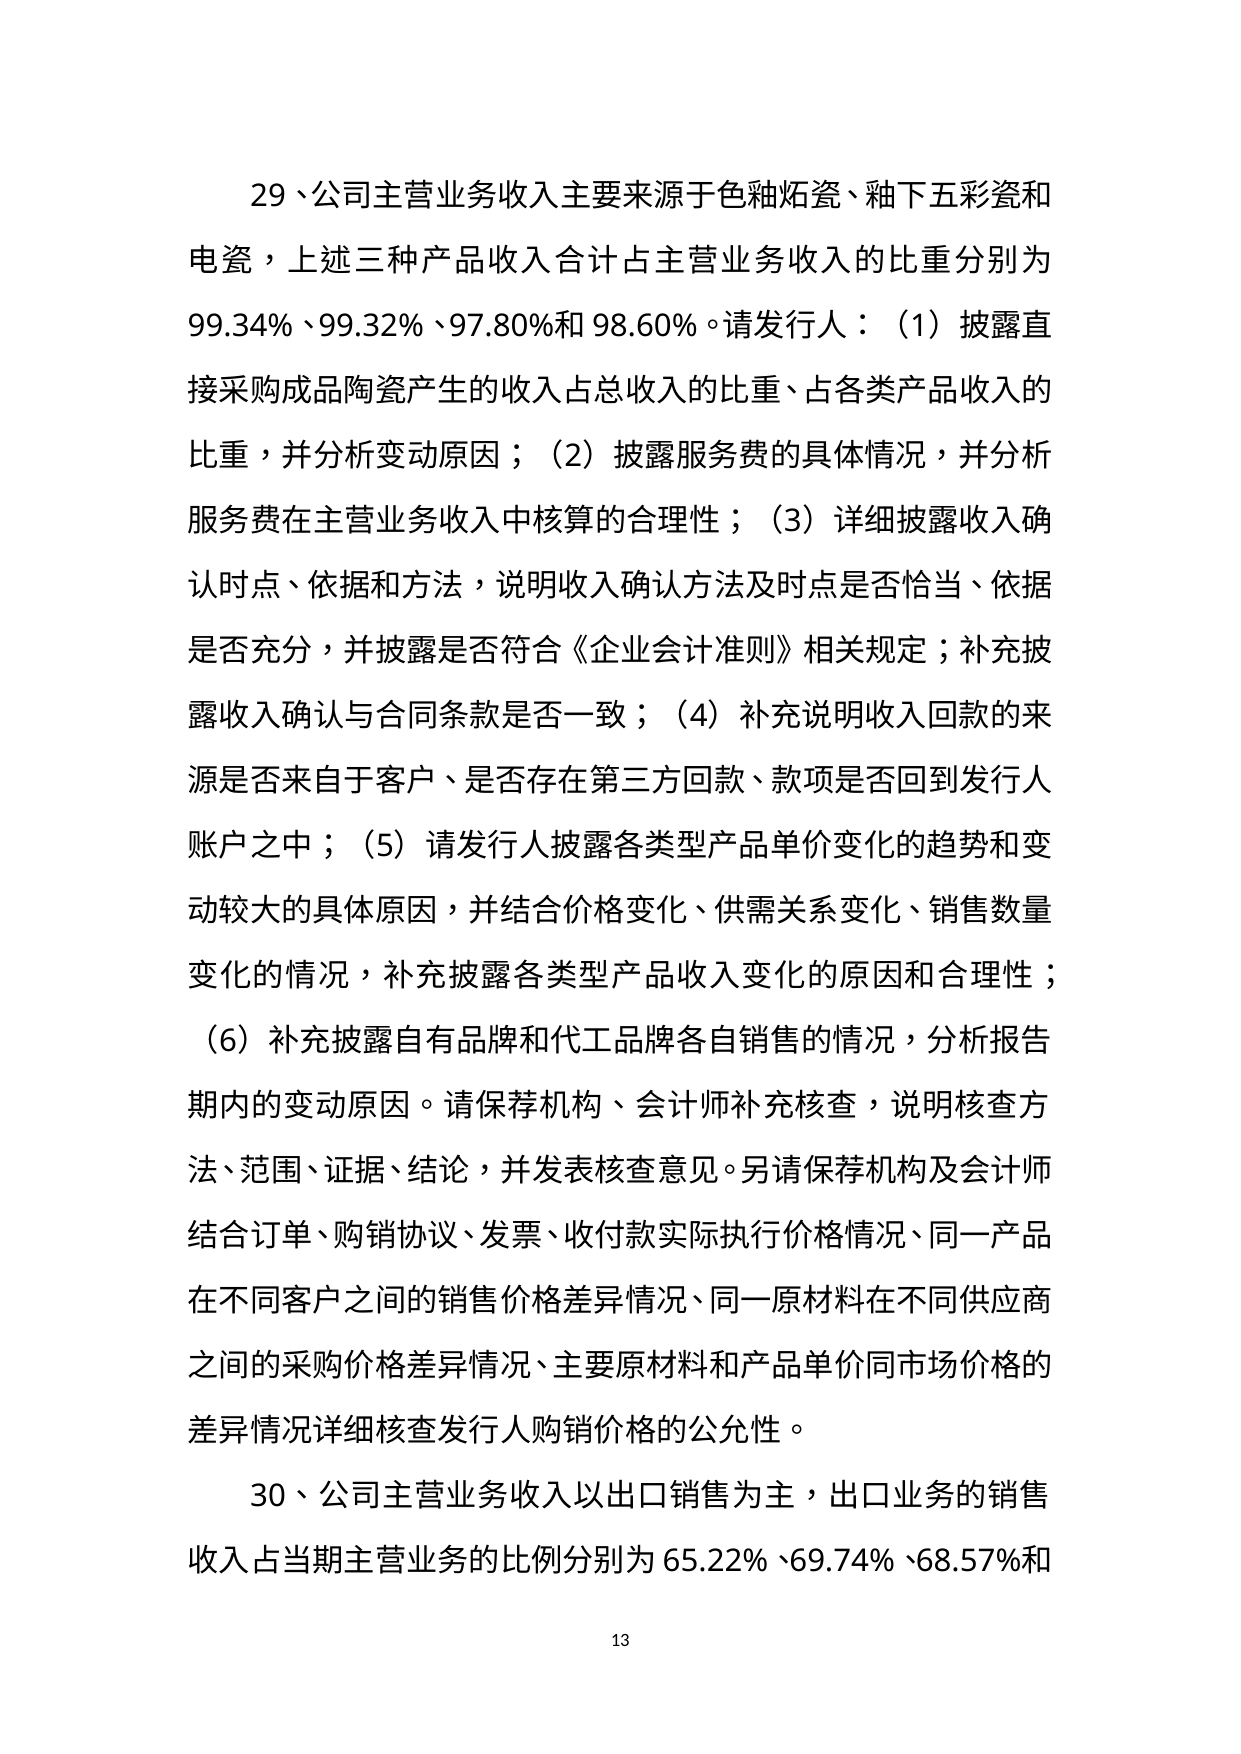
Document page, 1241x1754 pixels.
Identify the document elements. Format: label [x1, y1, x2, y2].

text [187, 162, 1053, 552]
text [187, 552, 1053, 1592]
